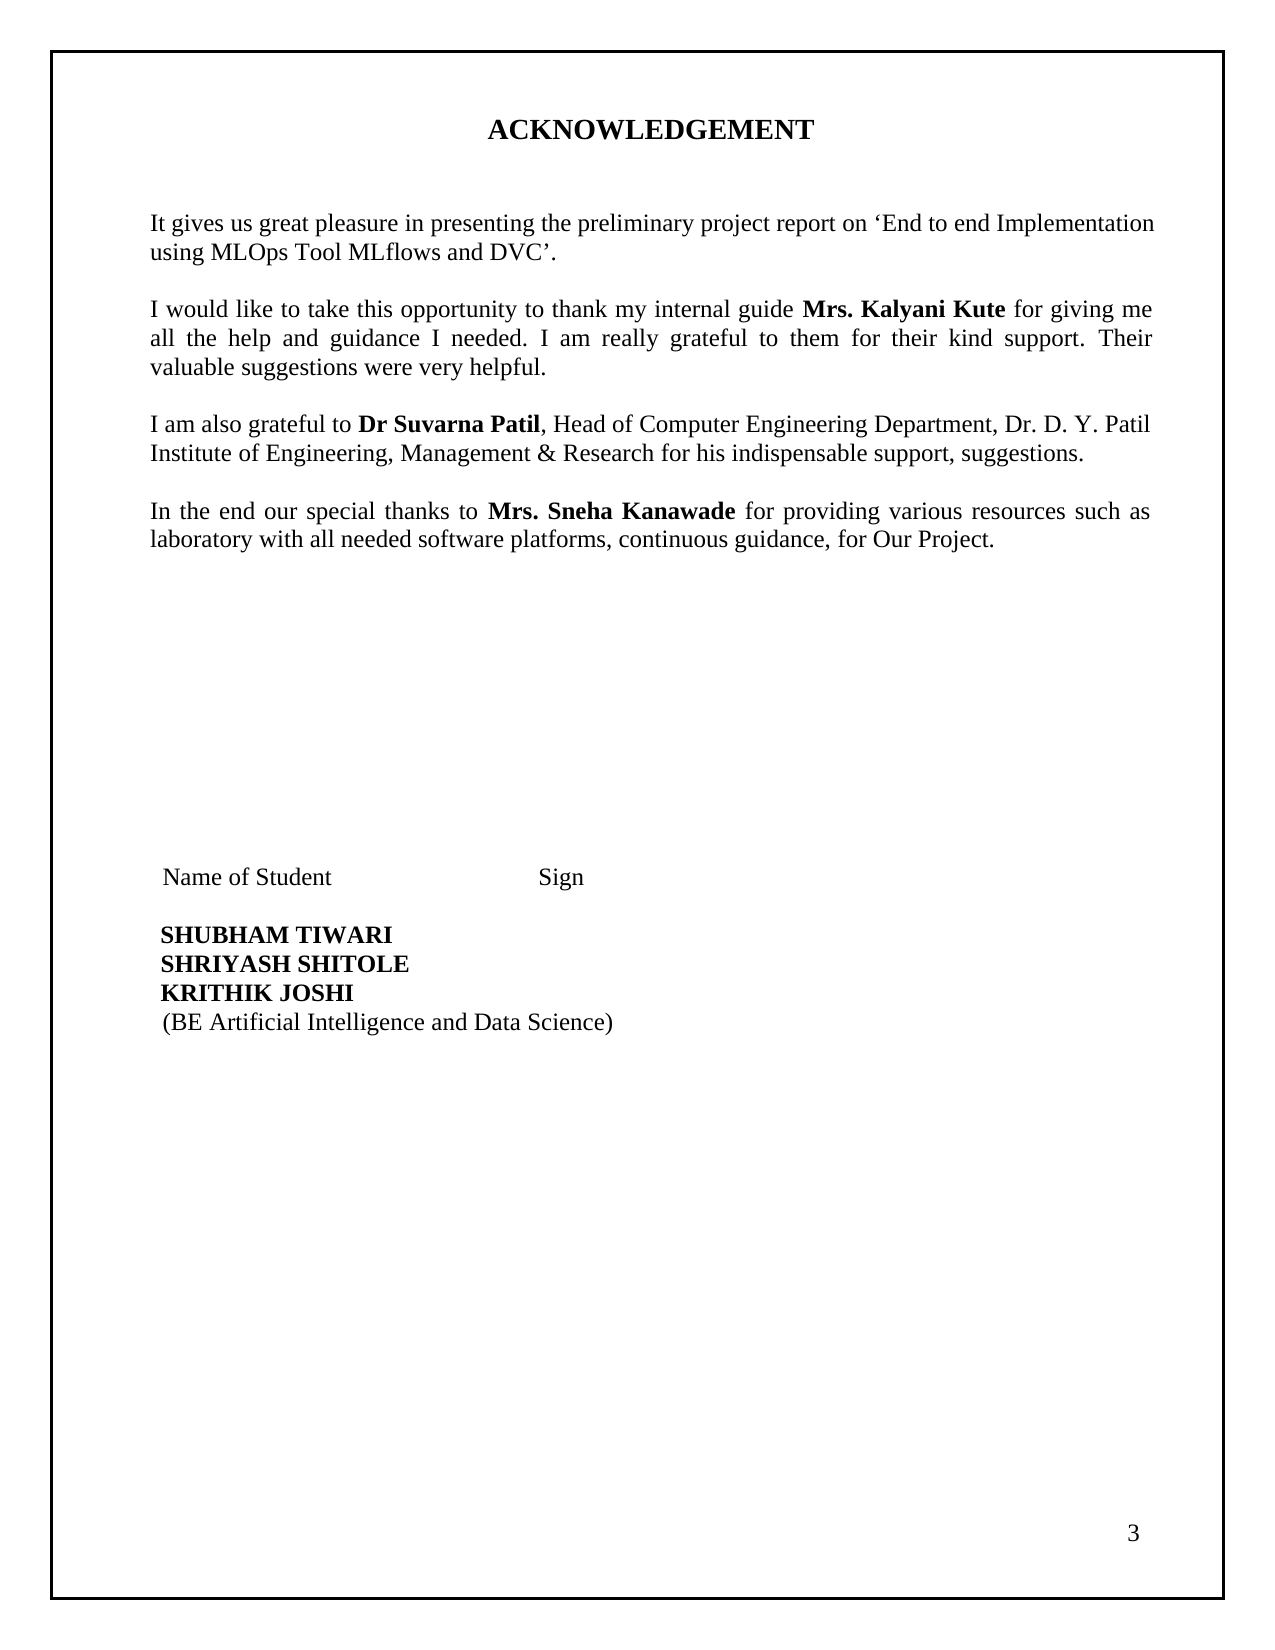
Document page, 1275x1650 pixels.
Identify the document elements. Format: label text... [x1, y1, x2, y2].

text I would like to take this opportunity to thank my internal guide Mrs. Kalyani Kute for giving me all the help and guidance I needed. I am really grateful to them for their kind support. Their valuable suggestions were very helpful. [150, 294, 1152, 381]
text KRITHIK JOSHI [117, 978, 1198, 1007]
subtitle ACKNOWLEDGEMENT [262, 112, 1040, 146]
text Name of Student Sign [150, 862, 1198, 891]
text I am also grateful to Dr Suvarna Patil, Head of Computer Engineering Department, Dr. D. Y. Patil Institute of Engineering, Management & Research for his indispensable support, suggestions. [150, 409, 1152, 467]
text (BE Artificial Intelligence and Data Science) [162, 1007, 1198, 1035]
text SHRIYASH SHITOLE [117, 949, 1198, 978]
text It gives us great pleasure in presenting the preliminary project report on ‘End to end Implementation using MLOps Tool MLflows and DVC’. [150, 208, 1198, 266]
text In the end our special thanks to Mrs. Sneha Kanawade for providing various resources such as laboratory with all needed software platforms, continuous guidance, for Our Project. [150, 496, 1151, 553]
text SHUBHAM TIWARI [141, 920, 1198, 949]
